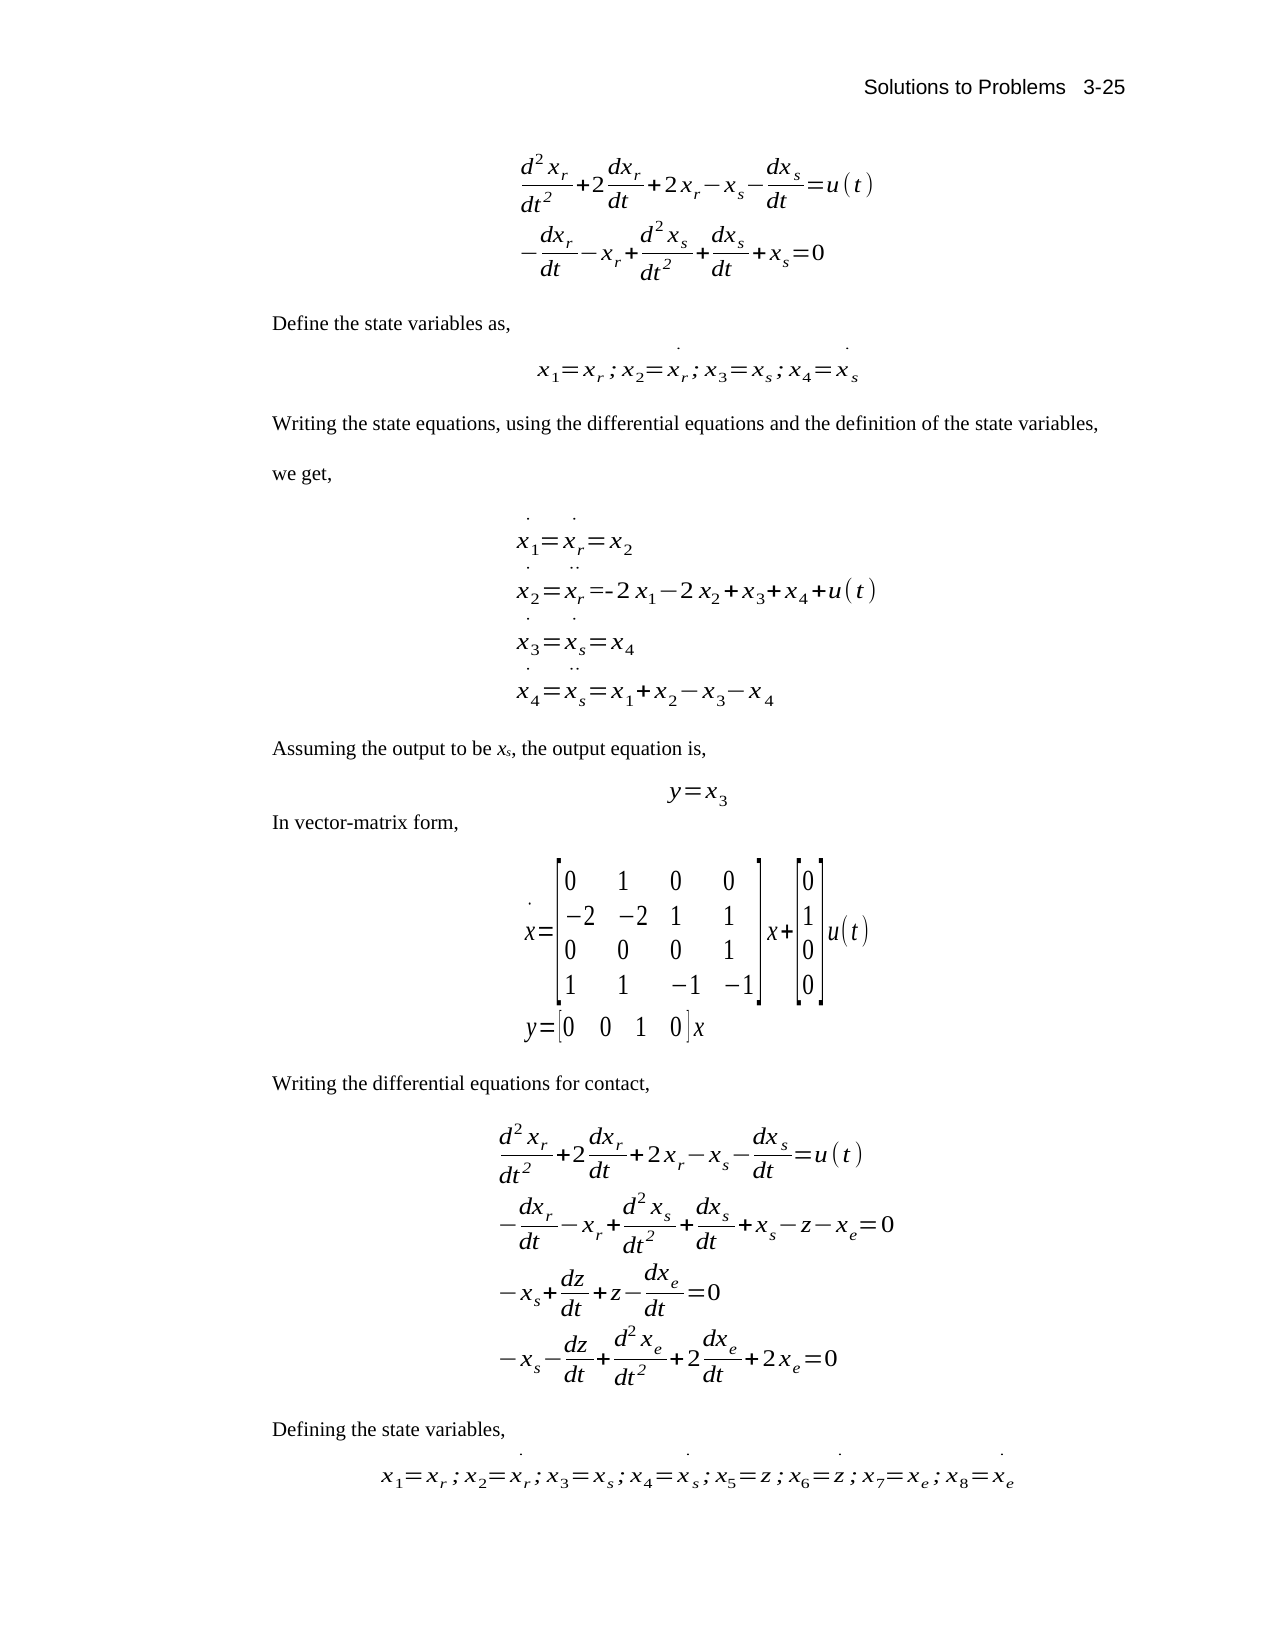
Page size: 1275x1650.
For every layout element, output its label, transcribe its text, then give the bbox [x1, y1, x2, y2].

text Writing the differential equations for contact, [272, 1045, 1125, 1095]
text Defining the state variables, [272, 1391, 1125, 1441]
text In vector-matrix form, [272, 809, 1125, 834]
text Define the state variables as, [272, 285, 1125, 335]
text Assuming the output to be xs, the output equation is, [272, 709, 1125, 759]
text Writing the state equations, using the differential equations and the definition of the state variables, we get, [272, 385, 1125, 485]
